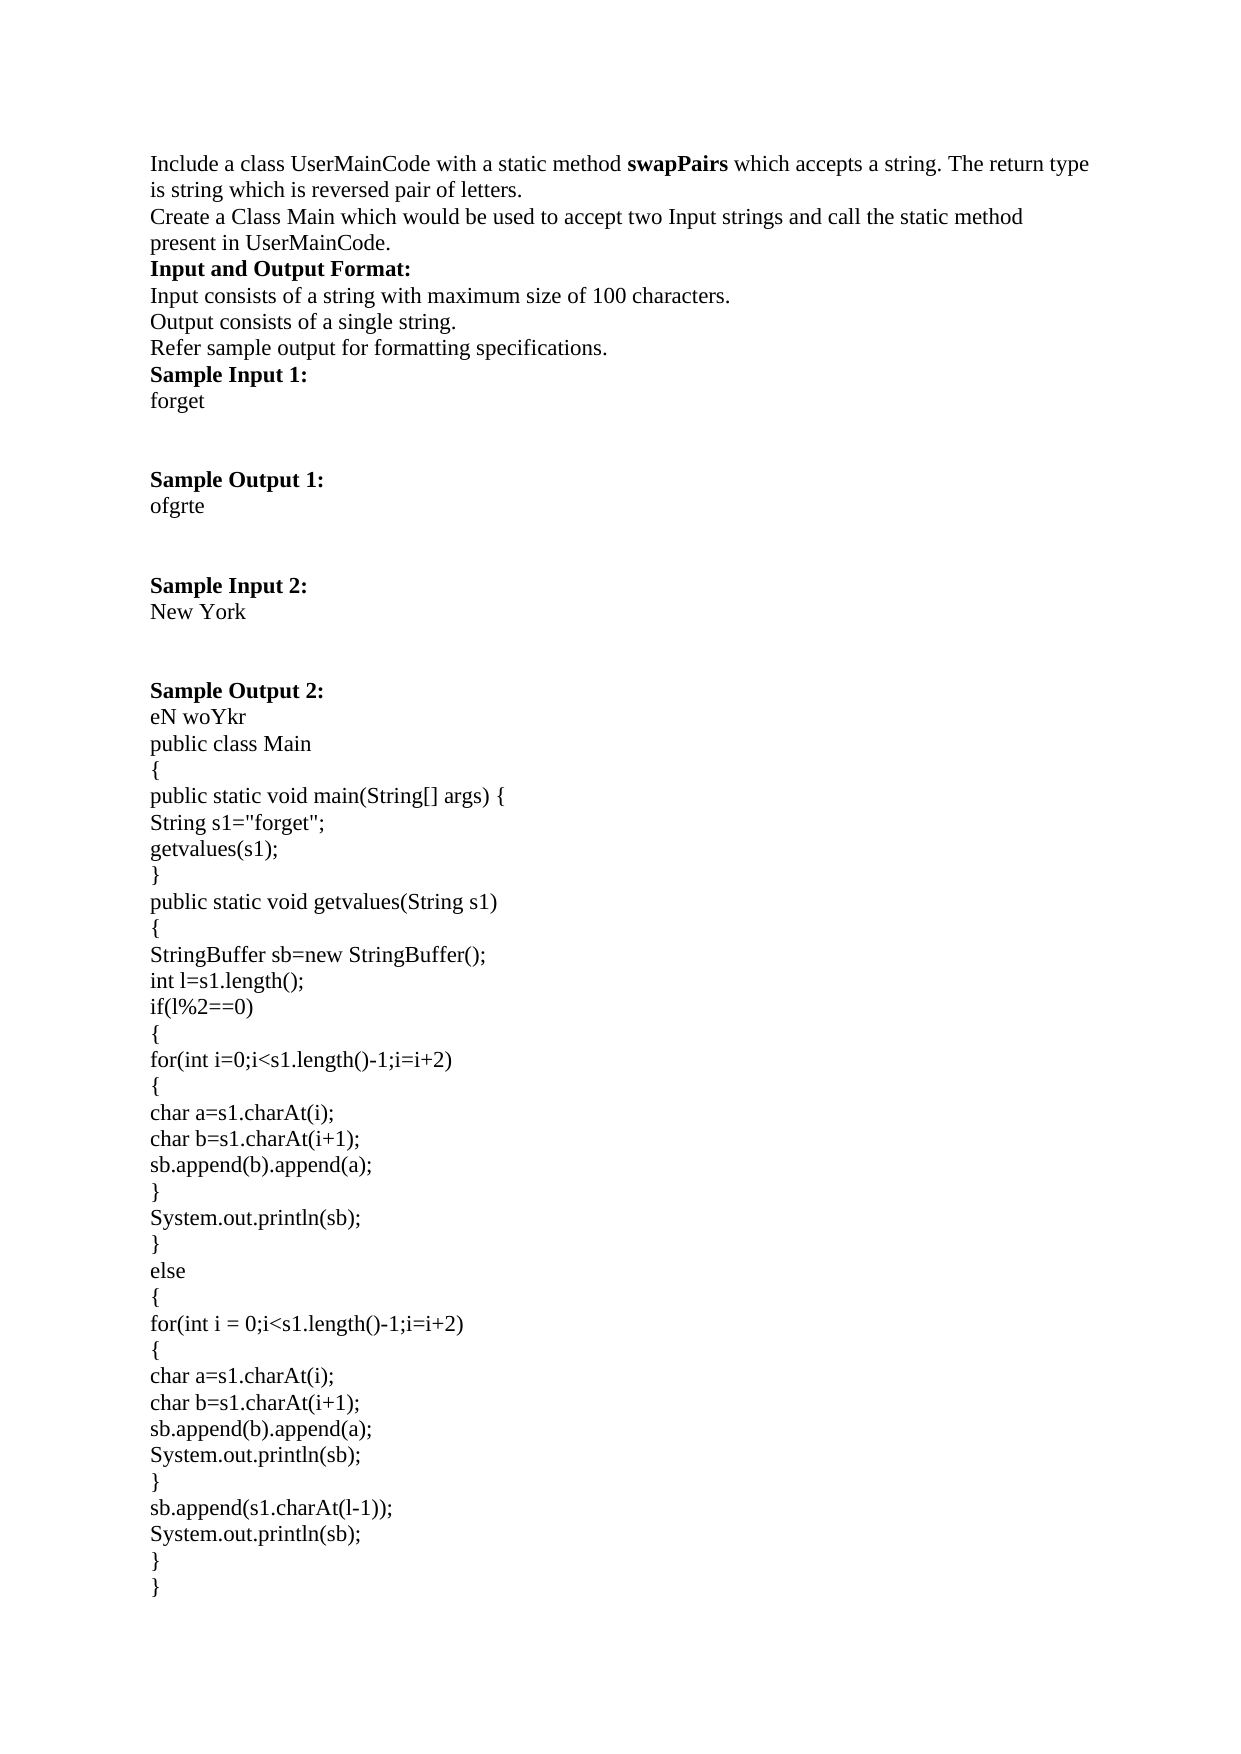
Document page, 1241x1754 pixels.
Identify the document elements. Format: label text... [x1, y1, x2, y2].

text public static void main(String[] args) { [150, 782, 1090, 809]
text } [150, 1547, 1090, 1573]
text } [150, 862, 1090, 888]
text ofgrte [150, 493, 1090, 519]
text String s1="forget"; [150, 809, 1090, 835]
text { [150, 1020, 1090, 1046]
text eN woYkr [150, 703, 1090, 730]
text System.out.println(sb); [150, 1520, 1090, 1547]
text Sample Input 2: [150, 572, 1090, 598]
text Refer sample output for formatting specifications. [150, 334, 1090, 361]
text char a=s1.charAt(i); [150, 1099, 1090, 1125]
text StringBuffer sb=new StringBuffer(); [150, 941, 1090, 967]
text Output consists of a single string. [150, 308, 1090, 334]
text { [150, 914, 1090, 941]
text } [150, 1178, 1090, 1204]
text { [150, 1072, 1090, 1099]
text System.out.println(sb); [150, 1441, 1090, 1468]
text sb.append(s1.charAt(l-1)); [150, 1494, 1090, 1520]
text for(int i=0;i<s1.length()-1;i=i+2) [150, 1046, 1090, 1072]
text Sample Output 1: [150, 466, 1090, 493]
text } [150, 1231, 1090, 1257]
text } [150, 1573, 1090, 1599]
text else [150, 1257, 1090, 1283]
text System.out.println(sb); [150, 1204, 1090, 1231]
text { [150, 1336, 1090, 1362]
text int l=s1.length(); [150, 967, 1090, 993]
text Include a class UserMainCode with a static method swapPairs which accepts a string. The return type is string which is reversed pair of letters. [150, 150, 1090, 203]
text public static void getvalues(String s1) [150, 888, 1090, 914]
text public class Main [150, 730, 1090, 756]
text { [150, 756, 1090, 782]
text Sample Input 1: [150, 361, 1090, 387]
text for(int i = 0;i<s1.length()-1;i=i+2) [150, 1309, 1090, 1336]
text sb.append(b).append(a); [150, 1415, 1090, 1441]
text forget [150, 387, 1090, 413]
text Input consists of a string with maximum size of 100 characters. [150, 282, 1090, 308]
text } [150, 1468, 1090, 1494]
text New York [150, 598, 1090, 624]
text Sample Output 2: [150, 677, 1090, 703]
text if(l%2==0) [150, 993, 1090, 1020]
text Input and Output Format: [150, 255, 1090, 282]
text { [150, 1283, 1090, 1309]
text char b=s1.charAt(i+1); [150, 1389, 1090, 1415]
text getvalues(s1); [150, 835, 1090, 862]
text sb.append(b).append(a); [150, 1151, 1090, 1178]
text char b=s1.charAt(i+1); [150, 1125, 1090, 1151]
text char a=s1.charAt(i); [150, 1362, 1090, 1389]
text Create a Class Main which would be used to accept two Input strings and call the static method present in UserMainCode. [150, 203, 1090, 255]
